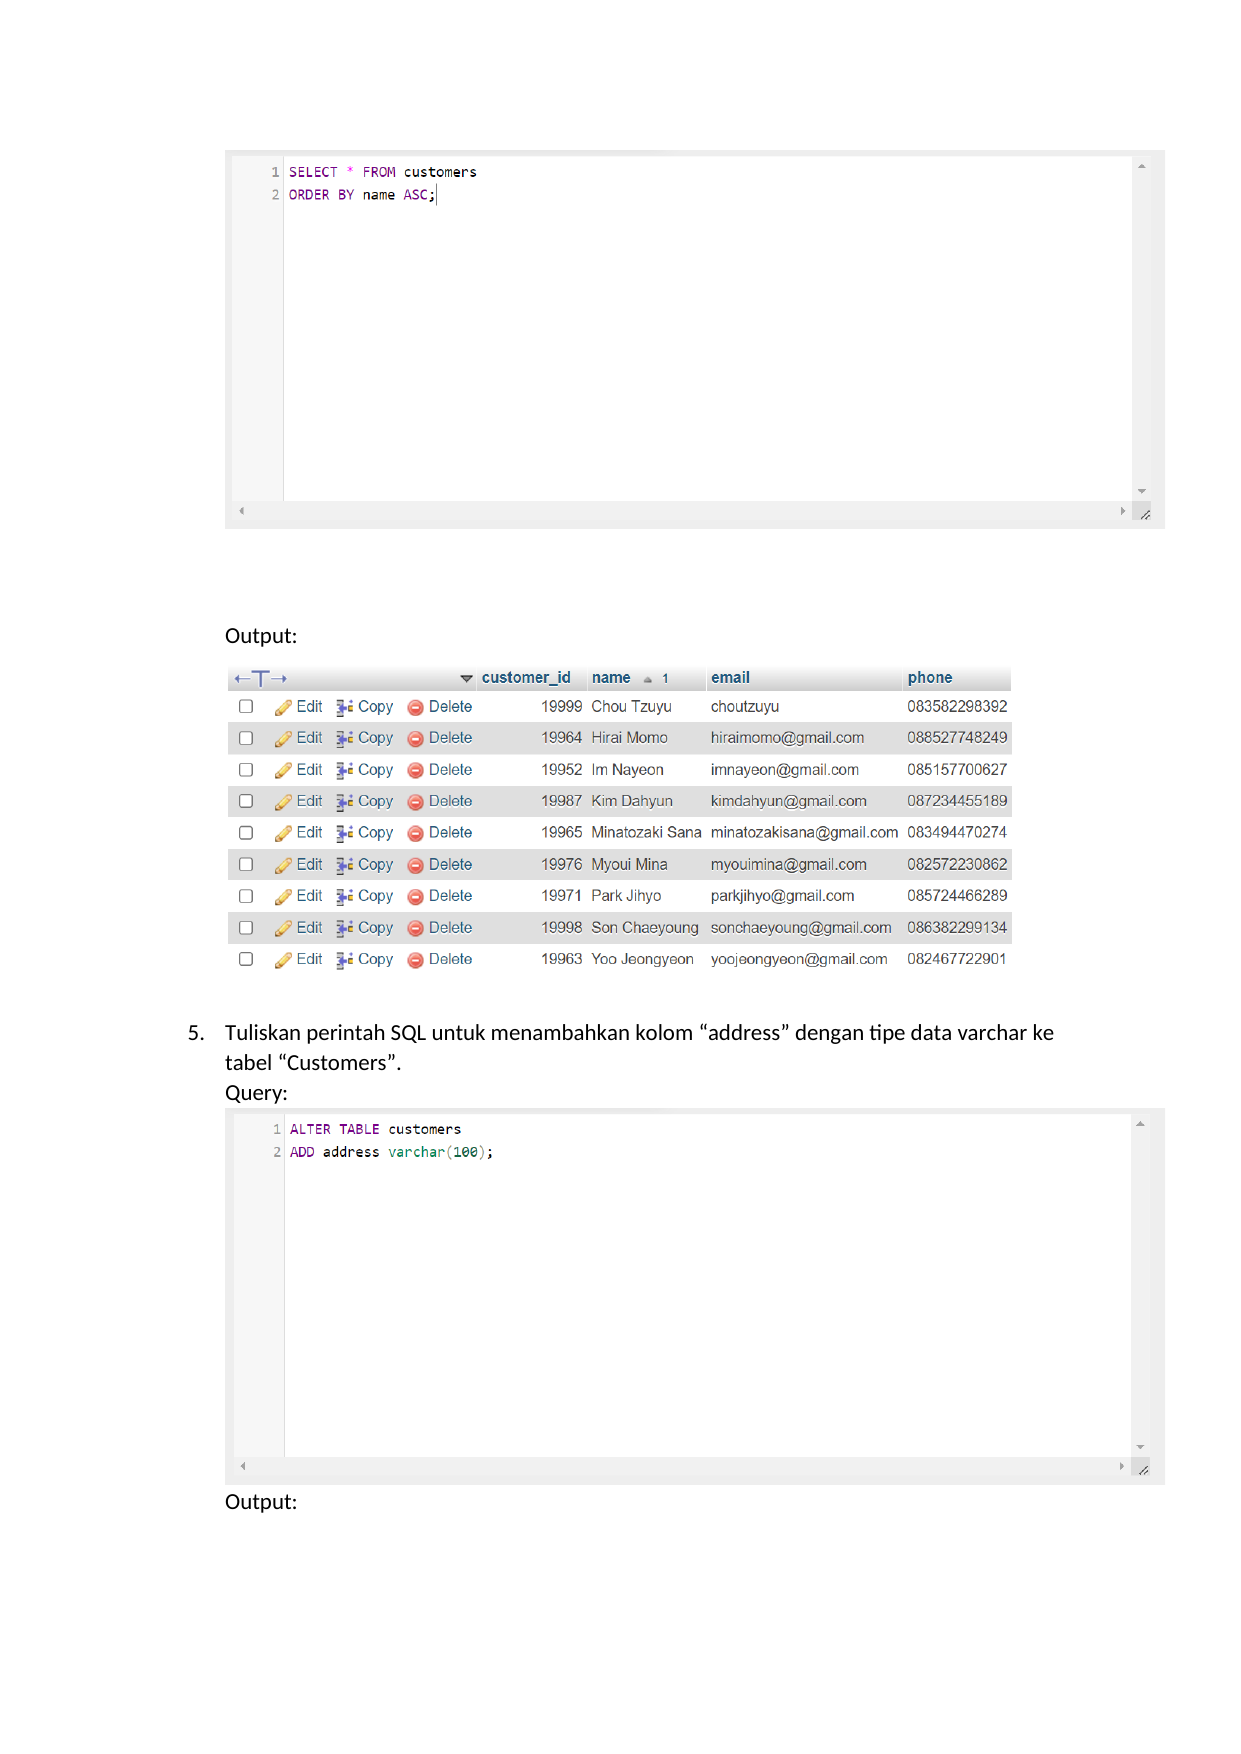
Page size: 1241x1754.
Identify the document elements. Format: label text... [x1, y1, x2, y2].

list Query: [225, 1078, 1090, 1106]
list Output: [225, 621, 1090, 649]
list Tuliskan perintah SQL untuk menambahkan kolom “address” dengan tipe data varchar ke tabel “Customers”. [187, 1018, 1090, 1076]
picture [225, 1108, 1166, 1485]
picture [225, 651, 1166, 986]
list Output: [225, 1487, 1090, 1515]
picture [225, 150, 1166, 529]
